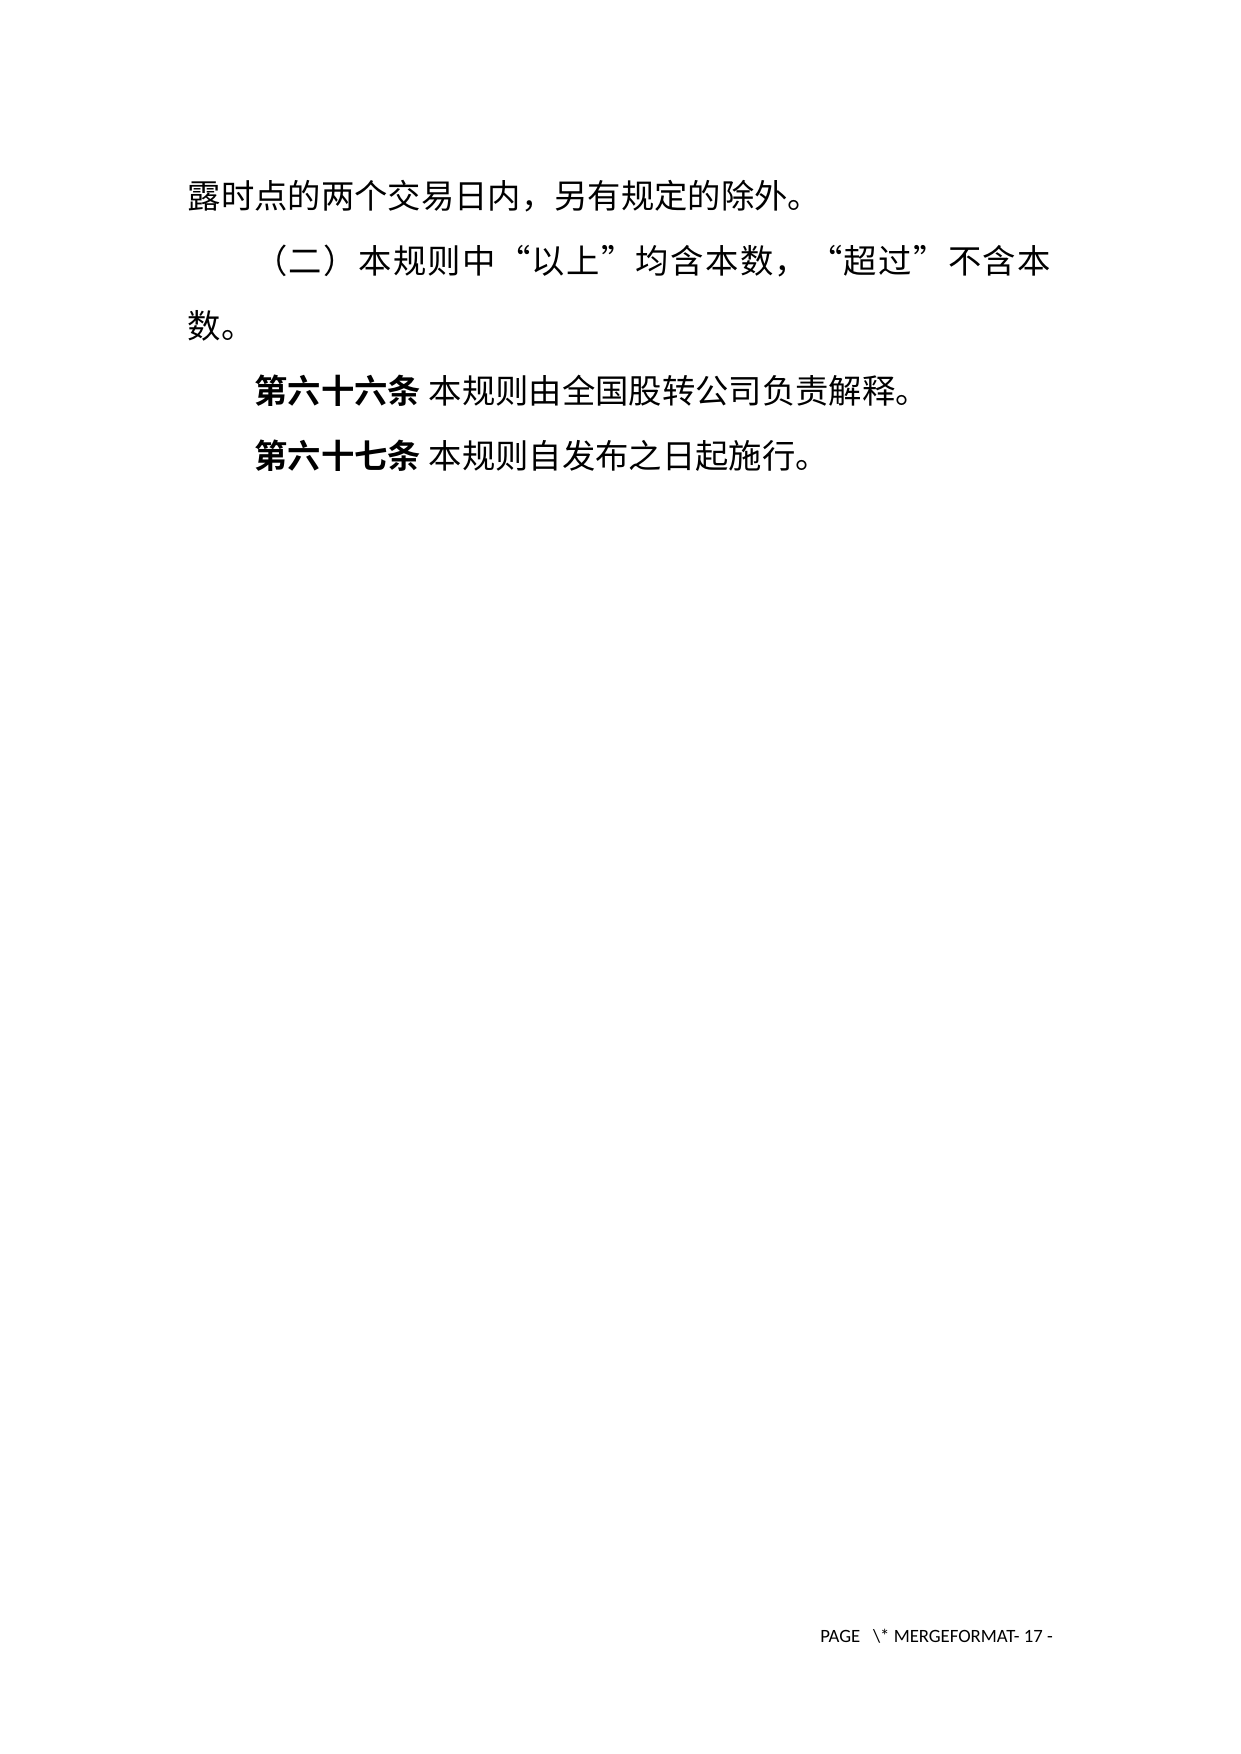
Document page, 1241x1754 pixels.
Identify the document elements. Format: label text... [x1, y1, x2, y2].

text （二）本规则中“以上”均含本数，“超过”不含本数。 [187, 227, 1053, 357]
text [187, 162, 1053, 227]
list 本规则由全国股转公司负责解释。 [187, 357, 1053, 422]
list 本规则自发布之日起施行。 [187, 422, 1053, 487]
